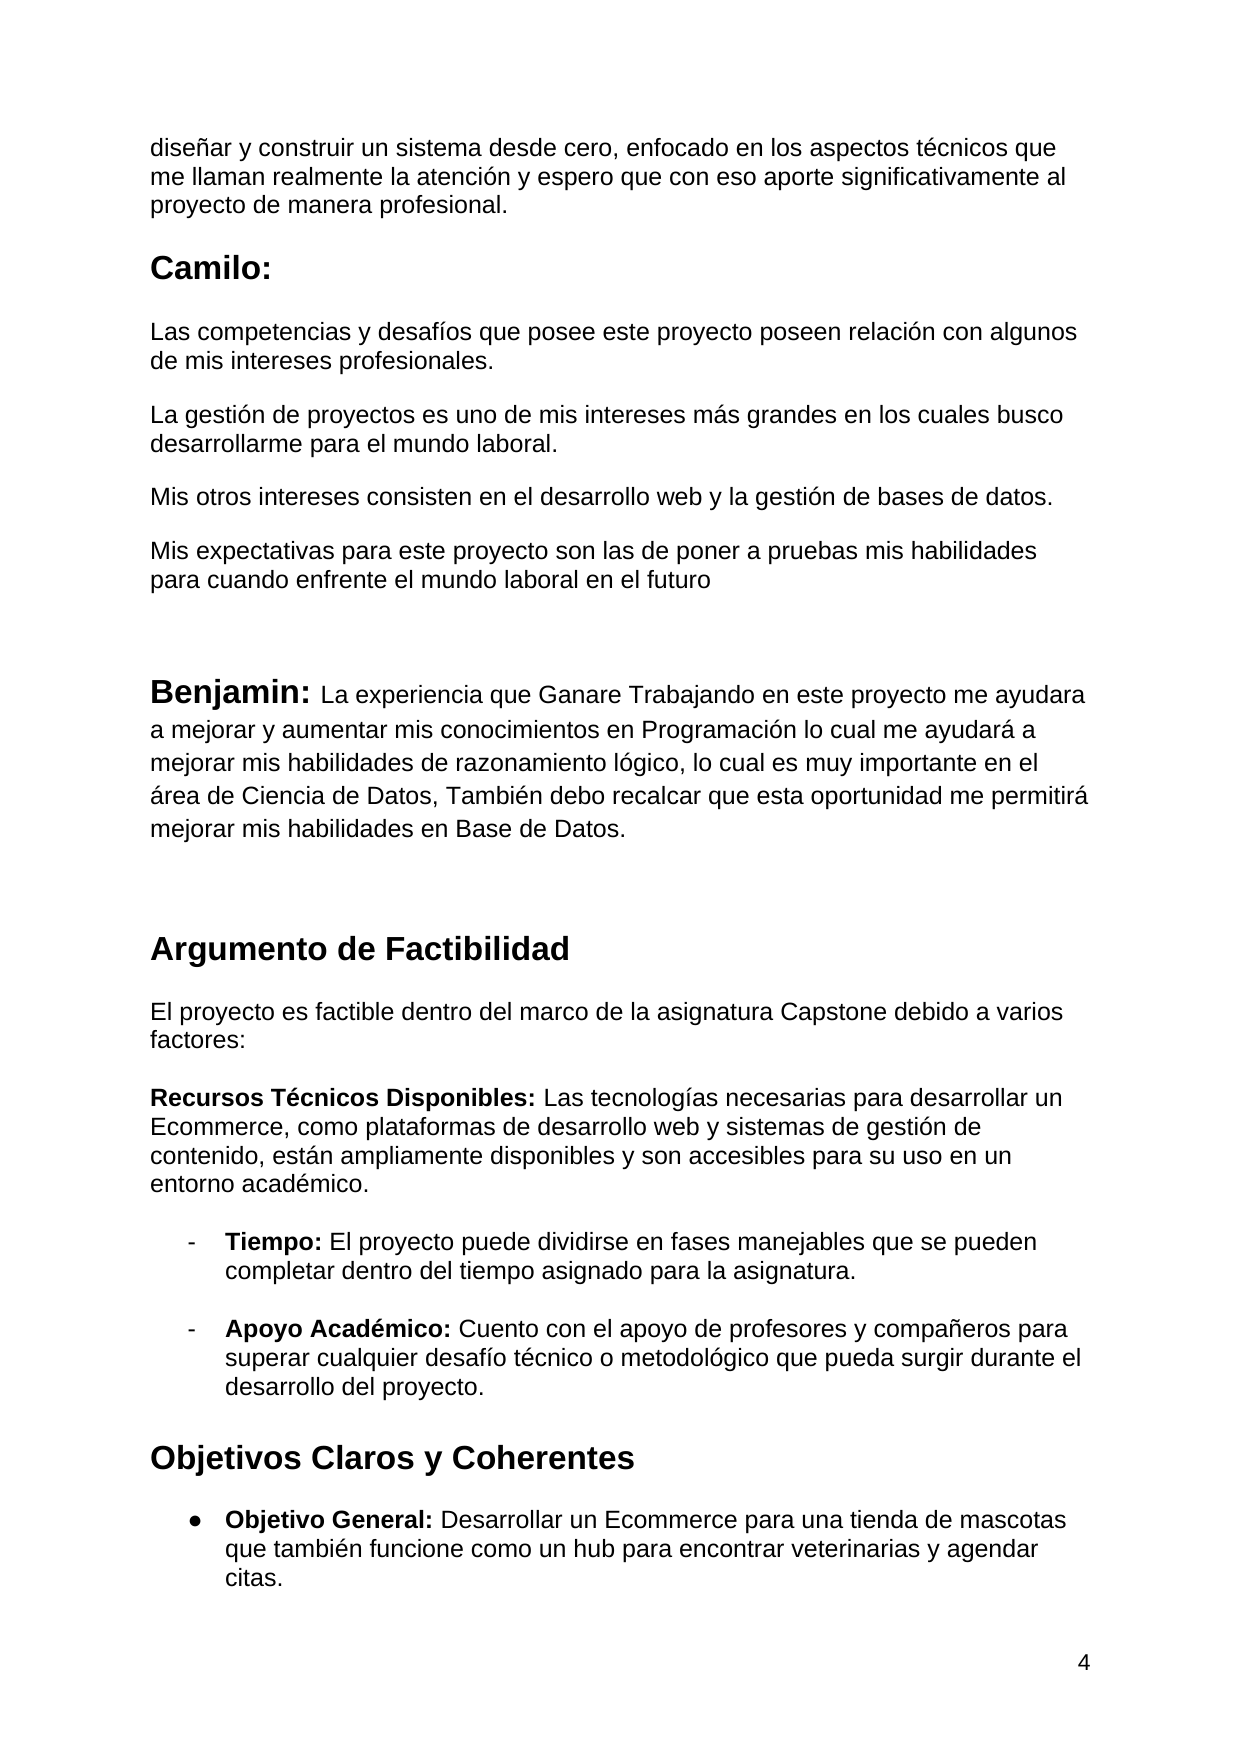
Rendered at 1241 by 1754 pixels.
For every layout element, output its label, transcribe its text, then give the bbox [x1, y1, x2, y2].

text Benjamin: La experiencia que Ganare Trabajando en este proyecto me ayudara a mejorar y aumentar mis conocimientos en Programación lo cual me ayudará a mejorar mis habilidades de razonamiento lógico, lo cual es muy importante en el área de Ciencia de Datos, También debo recalcar que esta oportunidad me permitirá mejorar mis habilidades en Base de Datos. [150, 672, 1090, 843]
text La gestión de proyectos es uno de mis intereses más grandes en los cuales busco desarrollarme para el mundo laboral. [150, 400, 1090, 457]
text Camilo: [150, 248, 1090, 287]
text Mis expectativas para este proyecto son las de poner a pruebas mis habilidades para cuando enfrente el mundo laboral en el futuro [150, 536, 1090, 594]
text El proyecto es factible dentro del marco de la asignatura Capstone debido a varios factores: [150, 996, 1090, 1054]
text Recursos Técnicos Disponibles: Las tecnologías necesarias para desarrollar un Ecommerce, como plataformas de desarrollo web y sistemas de gestión de contenido, están ampliamente disponibles y son accesibles para su uso en un entorno académico. [150, 1083, 1090, 1198]
list Objetivo General: Desarrollar un Ecommerce para una tienda de mascotas que también funcione como un hub para encontrar veterinarias y agendar citas. [187, 1505, 1090, 1592]
text Mis otros intereses consisten en el desarrollo web y la gestión de bases de datos. [150, 482, 1090, 511]
subtitle Objetivos Claros y Coherentes [150, 1438, 1090, 1476]
list Apoyo Académico: Cuento con el apoyo de profesores y compañeros para superar cualquier desafío técnico o metodológico que pueda surgir durante el desarrollo del proyecto. [187, 1314, 1090, 1400]
list Tiempo: El proyecto puede dividirse en fases manejables que se pueden completar dentro del tiempo asignado para la asignatura. [187, 1227, 1090, 1285]
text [150, 133, 1090, 219]
text Las competencias y desafíos que posee este proyecto poseen relación con algunos de mis intereses profesionales. [150, 317, 1090, 375]
subtitle Argumento de Factibilidad [150, 929, 1090, 967]
